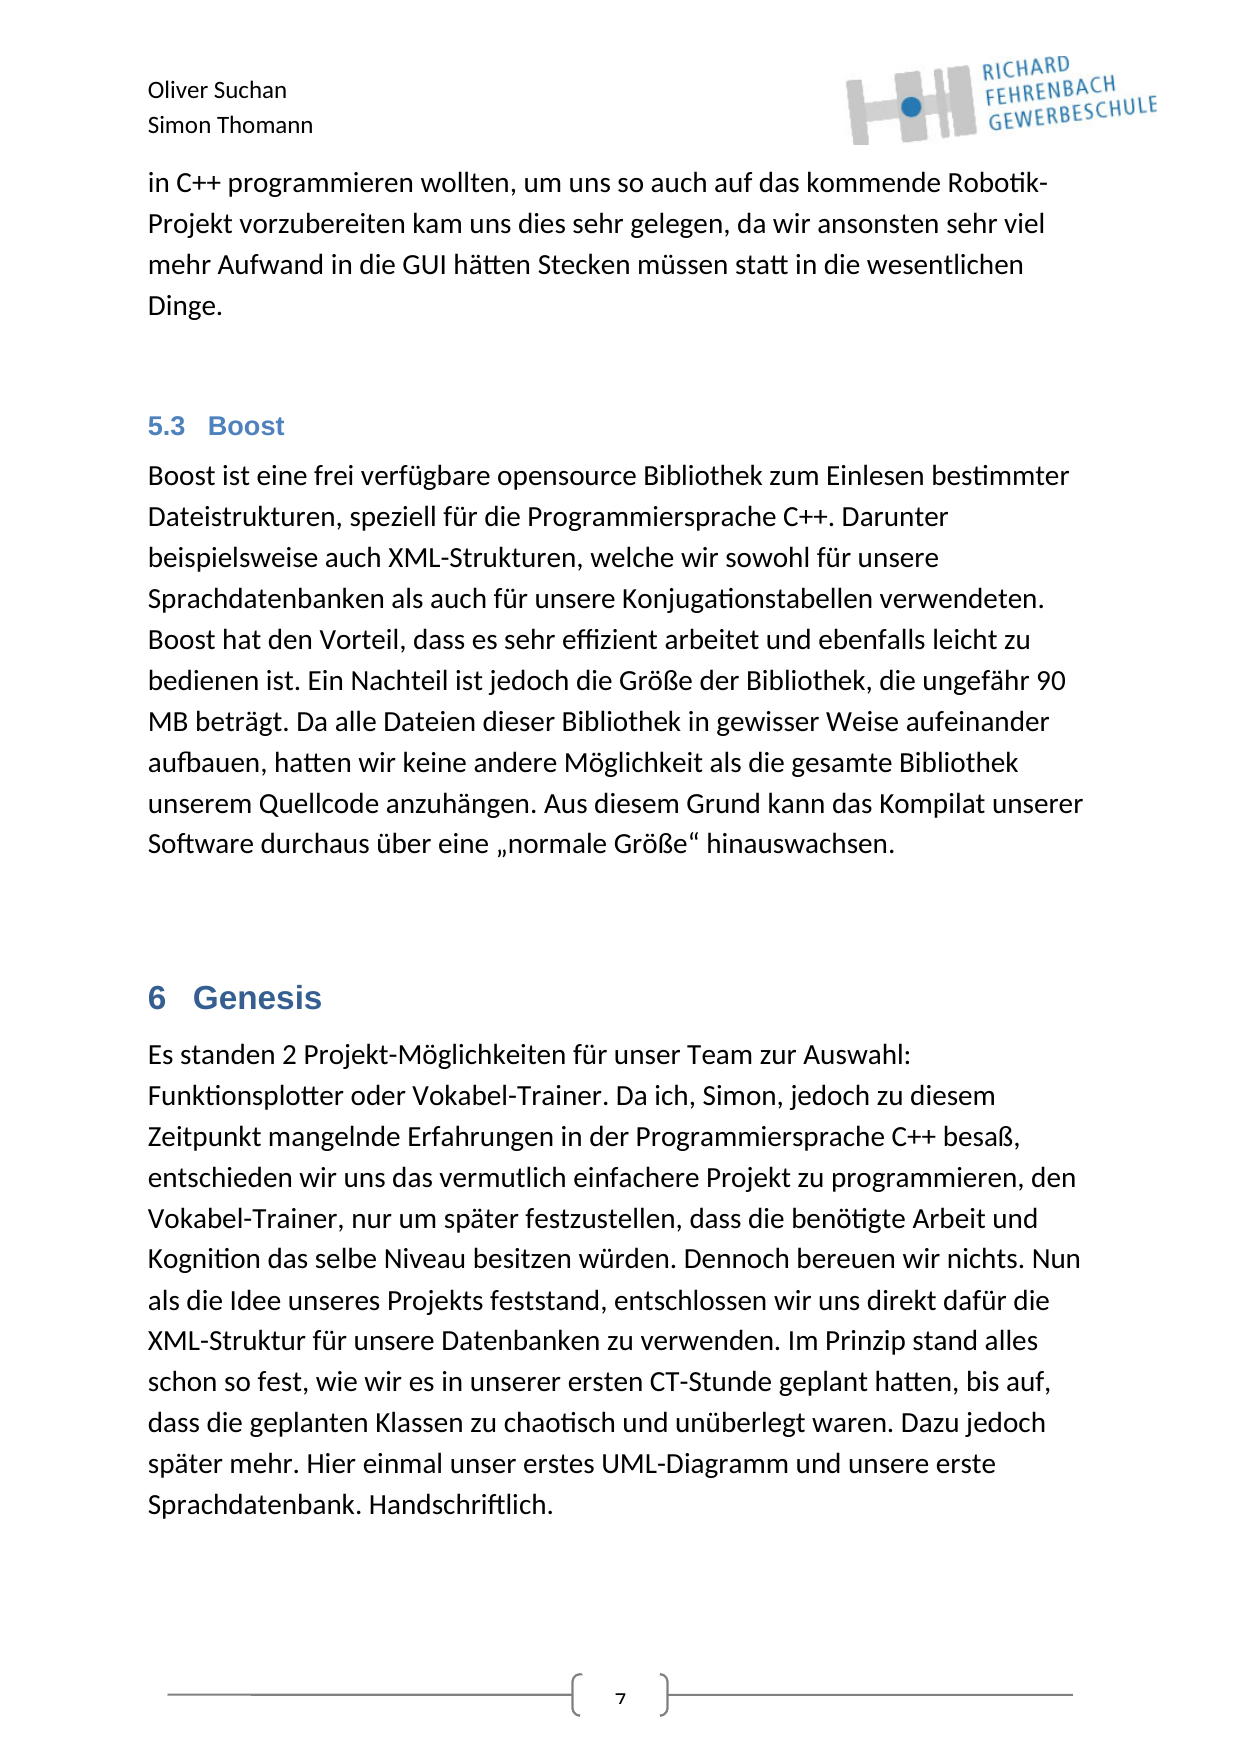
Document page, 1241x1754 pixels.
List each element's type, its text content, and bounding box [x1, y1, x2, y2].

text Boost ist eine frei verfügbare opensource Bibliothek zum Einlesen bestimmter Dateistrukturen, speziell für die Programmiersprache C++. Darunter beispielsweise auch XML-Strukturen, welche wir sowohl für unsere Sprachdatenbanken als auch für unsere Konjugationstabellen verwendeten. Boost hat den Vorteil, dass es sehr effizient arbeitet und ebenfalls leicht zu bedienen ist. Ein Nachteil ist jedoch die Größe der Bibliothek, die ungefähr 90 MB beträgt. Da alle Dateien dieser Bibliothek in gewisser Weise aufeinander aufbauen, hatten wir keine andere Möglichkeit als die gesamte Bibliothek unserem Quellcode anzuhängen. Aus diesem Grund kann das Kompilat unserer Software durchaus über eine „normale Größe“ hinauswachsen. [148, 457, 1093, 861]
subtitle Boost [148, 410, 1093, 442]
text Es standen 2 Projekt-Möglichkeiten für unser Team zur Auswahl: Funktionsplotter oder Vokabel-Trainer. Da ich, Simon, jedoch zu diesem Zeitpunkt mangelnde Erfahrungen in der Programmiersprache C++ besaß, entschieden wir uns das vermutlich einfachere Projekt zu programmieren, den Vokabel-Trainer, nur um später festzustellen, dass die benötigte Arbeit und Kognition das selbe Niveau besitzen würden. Dennoch bereuen wir nichts. Nun als die Idee unseres Projekts feststand, entschlossen wir uns direkt dafür die XML-Struktur für unsere Datenbanken zu verwenden. Im Prinzip stand alles schon so fest, wie wir es in unserer ersten CT-Stunde geplant hatten, bis auf, dass die geplanten Klassen zu chaotisch und unüberlegt waren. Dazu jedoch später mehr. Hier einmal unser erstes UML-Diagramm und unsere erste Sprachdatenbank. Handschriftlich. [148, 1036, 1093, 1522]
subtitle Genesis [148, 978, 1093, 1017]
picture [844, 56, 1157, 143]
